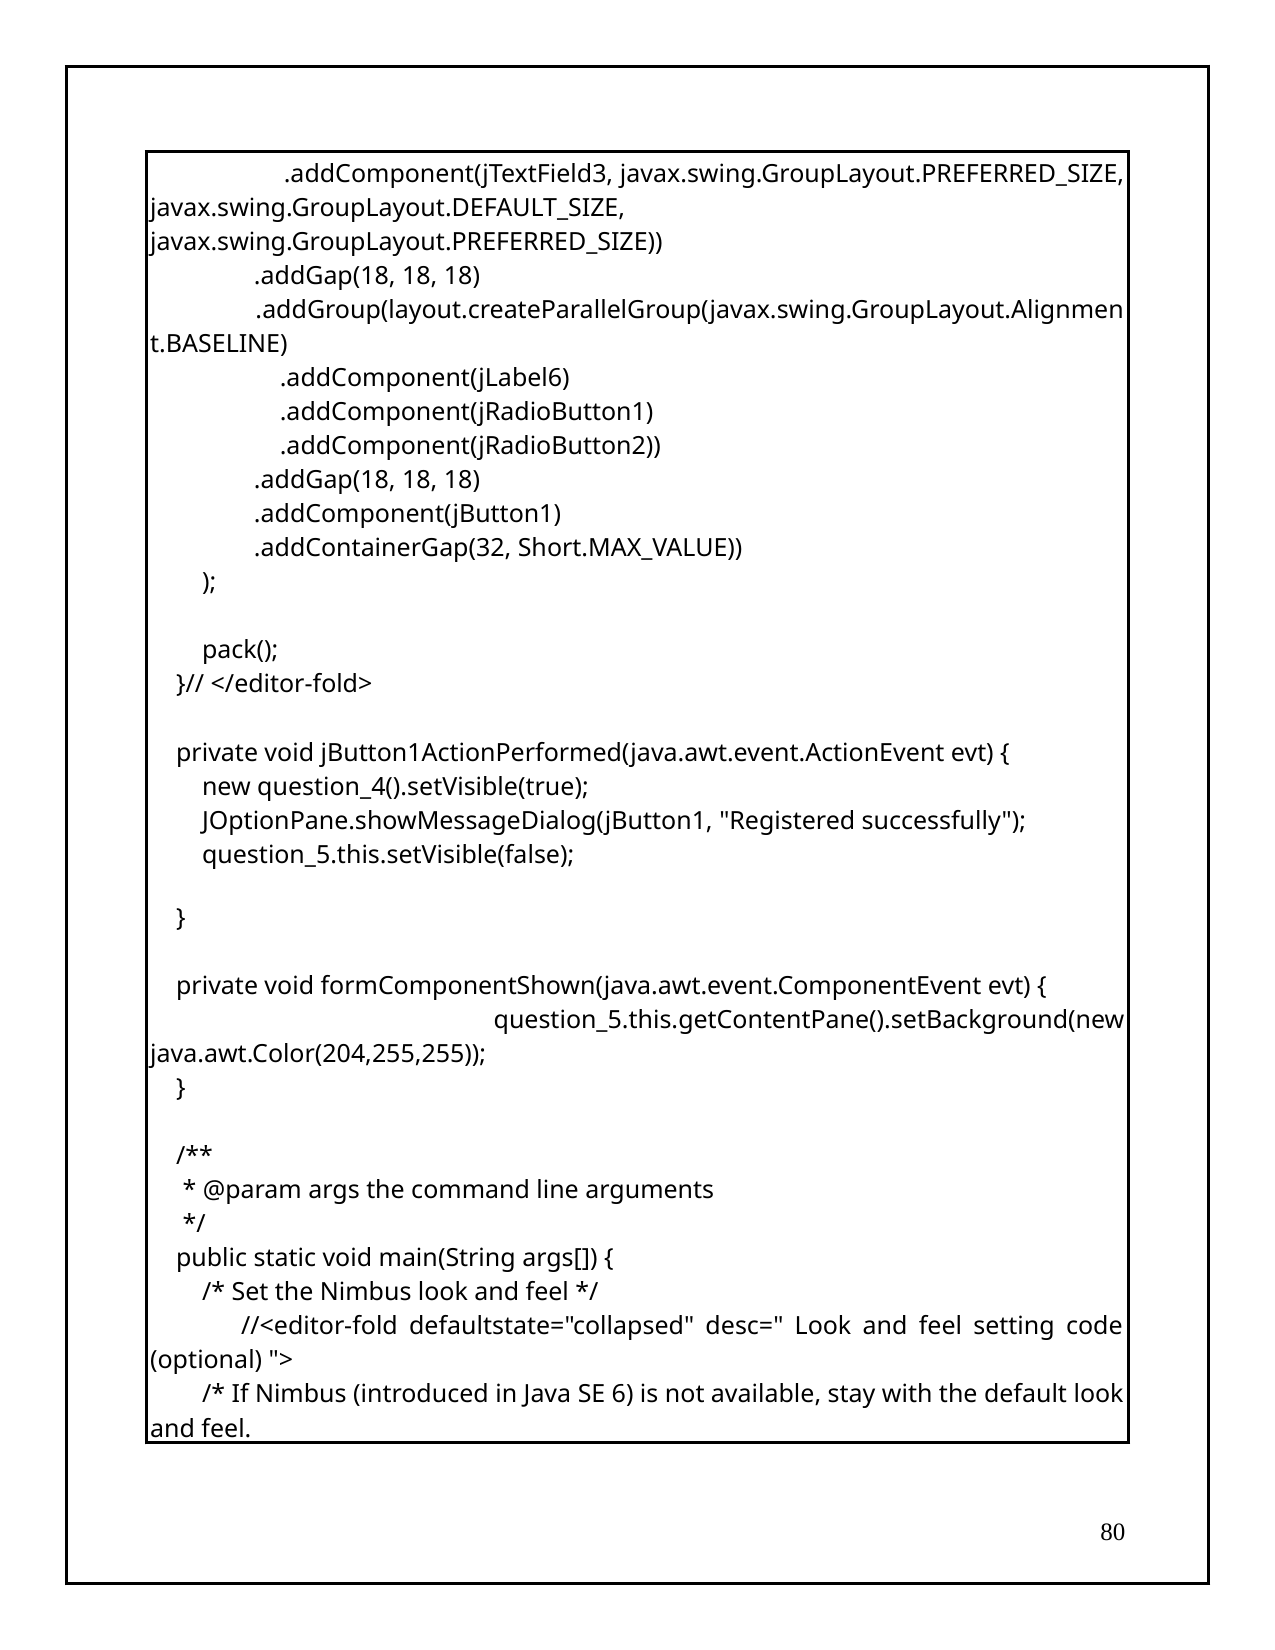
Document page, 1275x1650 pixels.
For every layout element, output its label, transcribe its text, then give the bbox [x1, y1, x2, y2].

text } [150, 1069, 1125, 1104]
text question_5.this.getContentPane().setBackground(new java.awt.Color(204,255,255)); [150, 1001, 1125, 1069]
text JOptionPane.showMessageDialog(jButton1, "Registered successfully"); [150, 802, 1125, 836]
text new question_4().setVisible(true); [150, 768, 1125, 802]
text * @param args the command line arguments [150, 1172, 1125, 1206]
text .addComponent(jTextField3, javax.swing.GroupLayout.PREFERRED_SIZE, javax.swing.GroupLayout.DEFAULT_SIZE, javax.swing.GroupLayout.PREFERRED_SIZE)) [148, 153, 1127, 257]
text /* Set the Nimbus look and feel */ [150, 1274, 1125, 1308]
text .addComponent(jRadioButton1) [150, 394, 1125, 428]
text /** [150, 1138, 1125, 1172]
text } [150, 899, 1125, 933]
text private void jButton1ActionPerformed(java.awt.event.ActionEvent evt) { [150, 734, 1125, 768]
text question_5.this.setVisible(false); [150, 836, 1125, 871]
text public static void main(String args[]) { [150, 1240, 1125, 1274]
text ); [150, 564, 1125, 598]
text */ [150, 1206, 1125, 1240]
text /* If Nimbus (introduced in Java SE 6) is not available, stay with the default look and feel. [150, 1376, 1125, 1441]
text }// </editor-fold> [150, 666, 1125, 700]
text //<editor-fold defaultstate="collapsed" desc=" Look and feel setting code (optional) "> [150, 1308, 1125, 1376]
text .addComponent(jButton1) [150, 496, 1125, 530]
text pack(); [150, 632, 1125, 666]
text .addGroup(layout.createParallelGroup(javax.swing.GroupLayout.Alignment.BASELINE) [150, 291, 1125, 359]
text .addComponent(jRadioButton2)) [150, 428, 1125, 462]
text .addComponent(jLabel6) [150, 359, 1125, 394]
text .addGap(18, 18, 18) [150, 462, 1125, 496]
text .addGap(18, 18, 18) [150, 257, 1125, 291]
text .addContainerGap(32, Short.MAX_VALUE)) [150, 530, 1125, 564]
text private void formComponentShown(java.awt.event.ComponentEvent evt) { [150, 967, 1125, 1001]
